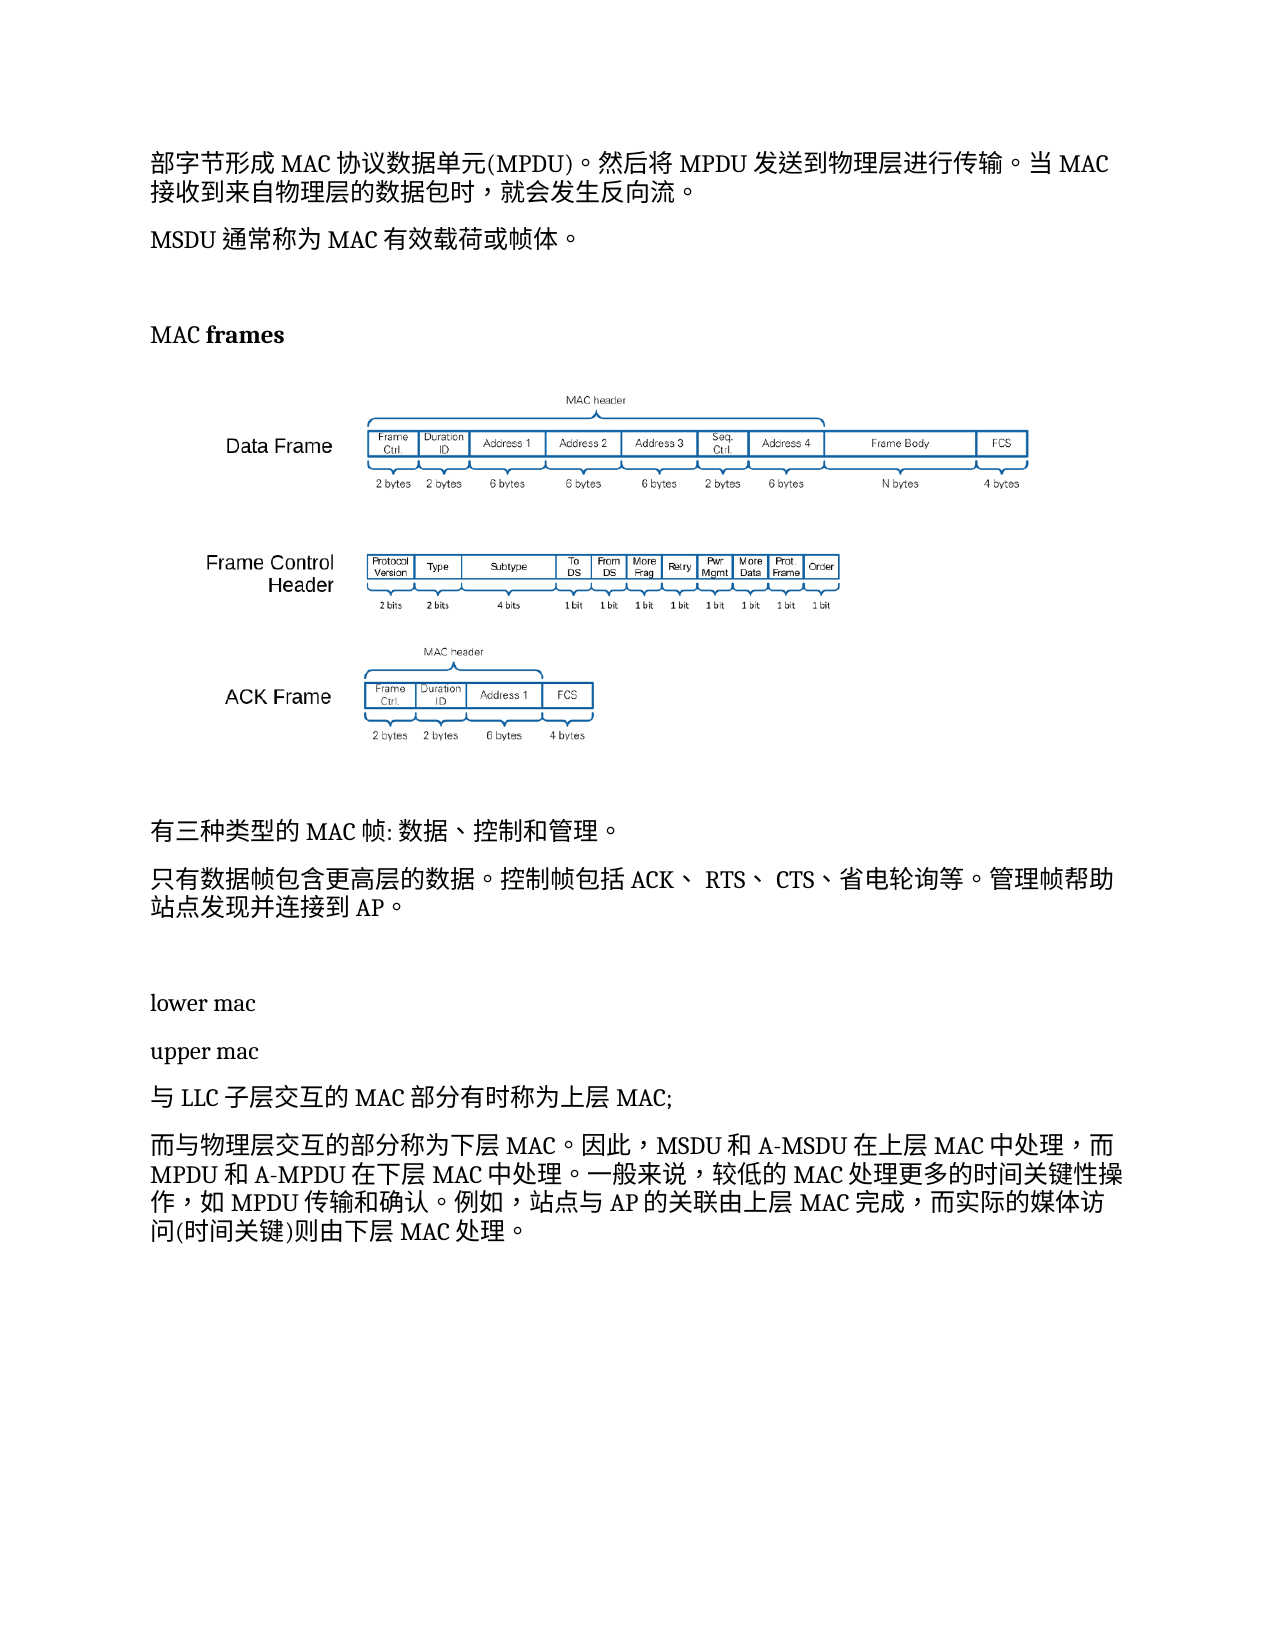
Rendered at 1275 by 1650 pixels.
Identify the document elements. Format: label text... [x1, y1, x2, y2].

text MAC frames [150, 321, 1125, 350]
text upper mac [150, 1037, 1125, 1066]
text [150, 150, 1125, 207]
text 只有数据帧包含更高层的数据。控制帧包括 ACK、 RTS、 CTS、省电轮询等。管理帧帮助站点发现并连接到 AP。 [150, 866, 1125, 923]
text 与 LLC 子层交互的 MAC 部分有时称为上层 MAC; [150, 1084, 1125, 1113]
picture [168, 368, 1044, 750]
text MSDU 通常称为 MAC 有效载荷或帧体。 [150, 226, 1125, 255]
text 有三种类型的 MAC 帧: 数据、控制和管理。 [150, 818, 1125, 847]
text 而与物理层交互的部分称为下层 MAC。因此，MSDU 和 A-MSDU 在上层 MAC 中处理，而 MPDU 和 A-MPDU 在下层 MAC 中处理。一般来说，较低的 MAC 处理更多的时间关键性操作，如 MPDU 传输和确认。例如，站点与 AP 的关联由上层 MAC 完成，而实际的媒体访问(时间关键)则由下层 MAC 处理。 [150, 1132, 1125, 1247]
text lower mac [150, 989, 1125, 1018]
